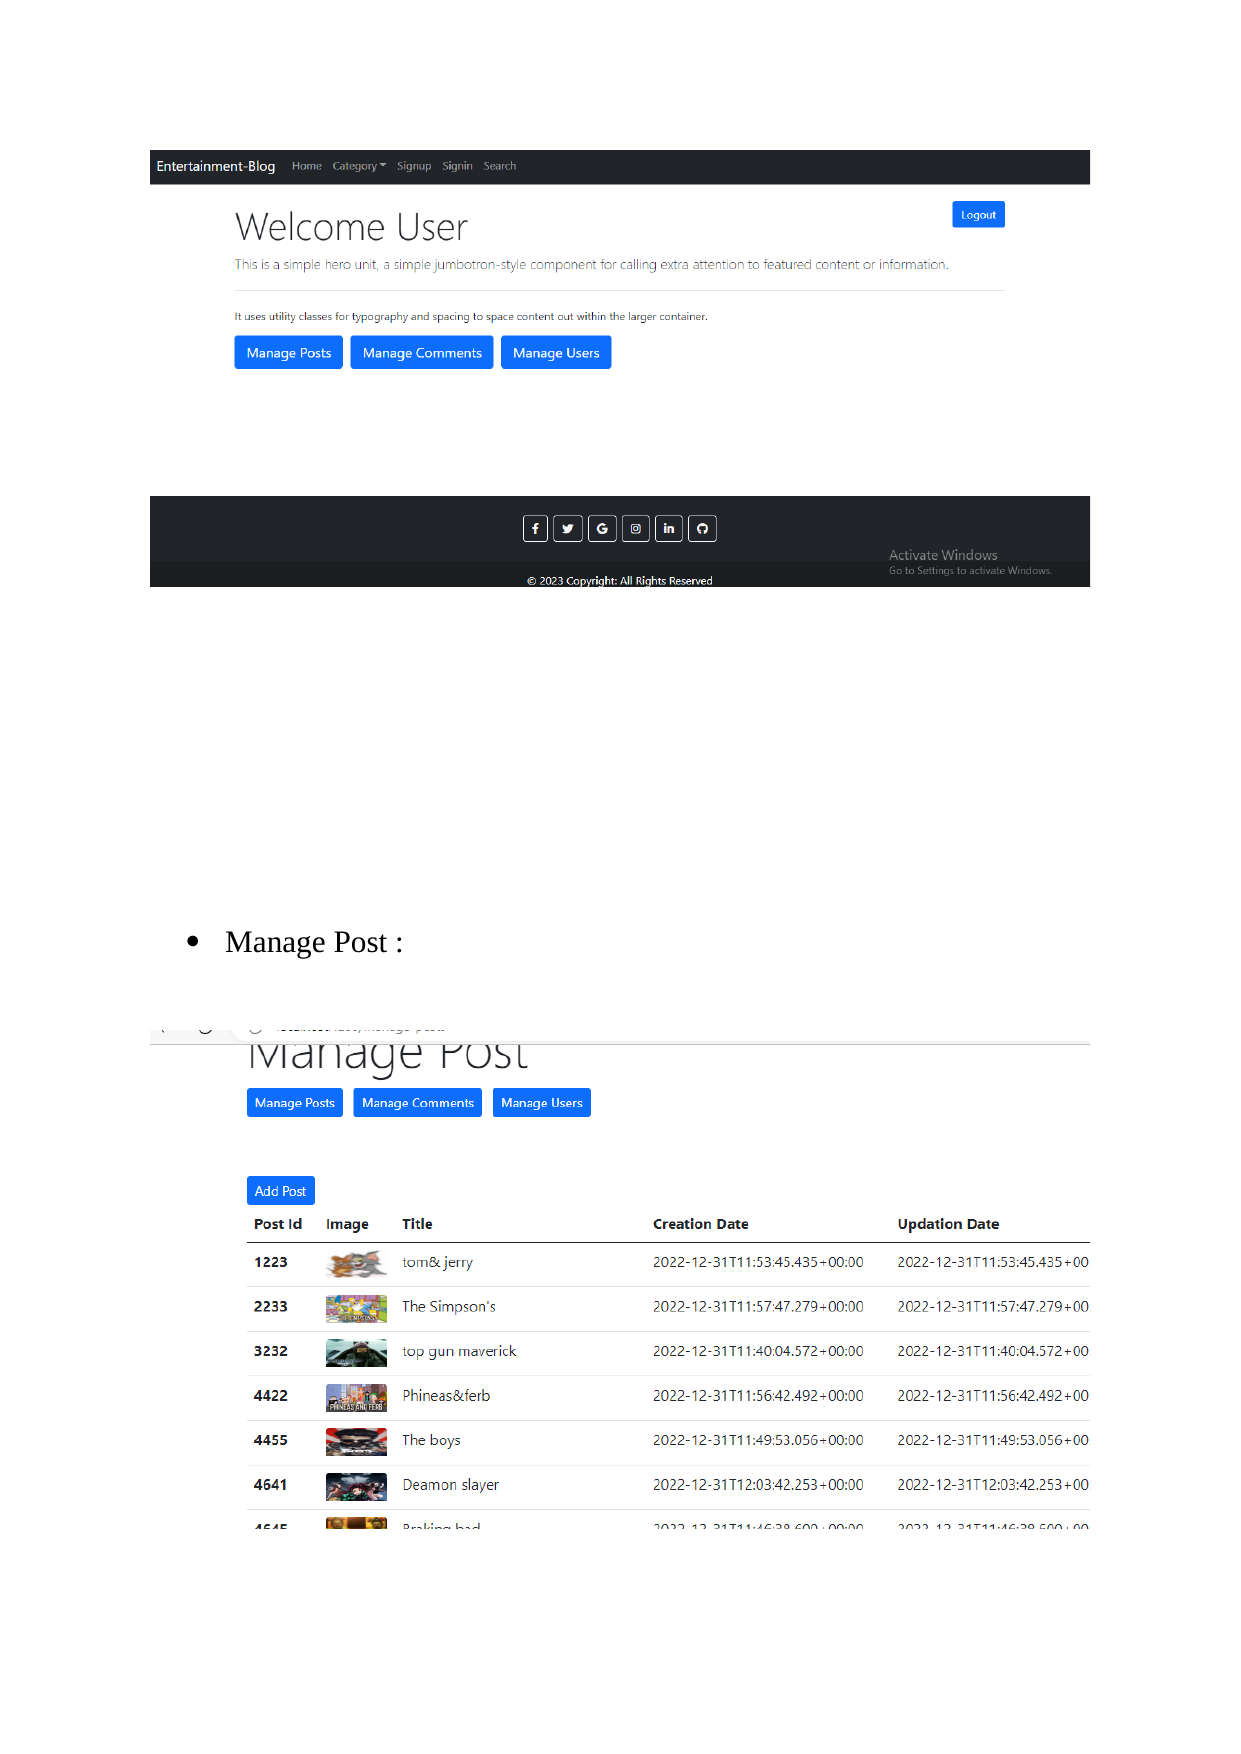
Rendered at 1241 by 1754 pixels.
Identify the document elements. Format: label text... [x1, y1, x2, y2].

list Manage Post : [187, 923, 1090, 959]
picture [150, 1030, 1091, 1529]
picture [150, 150, 1091, 587]
